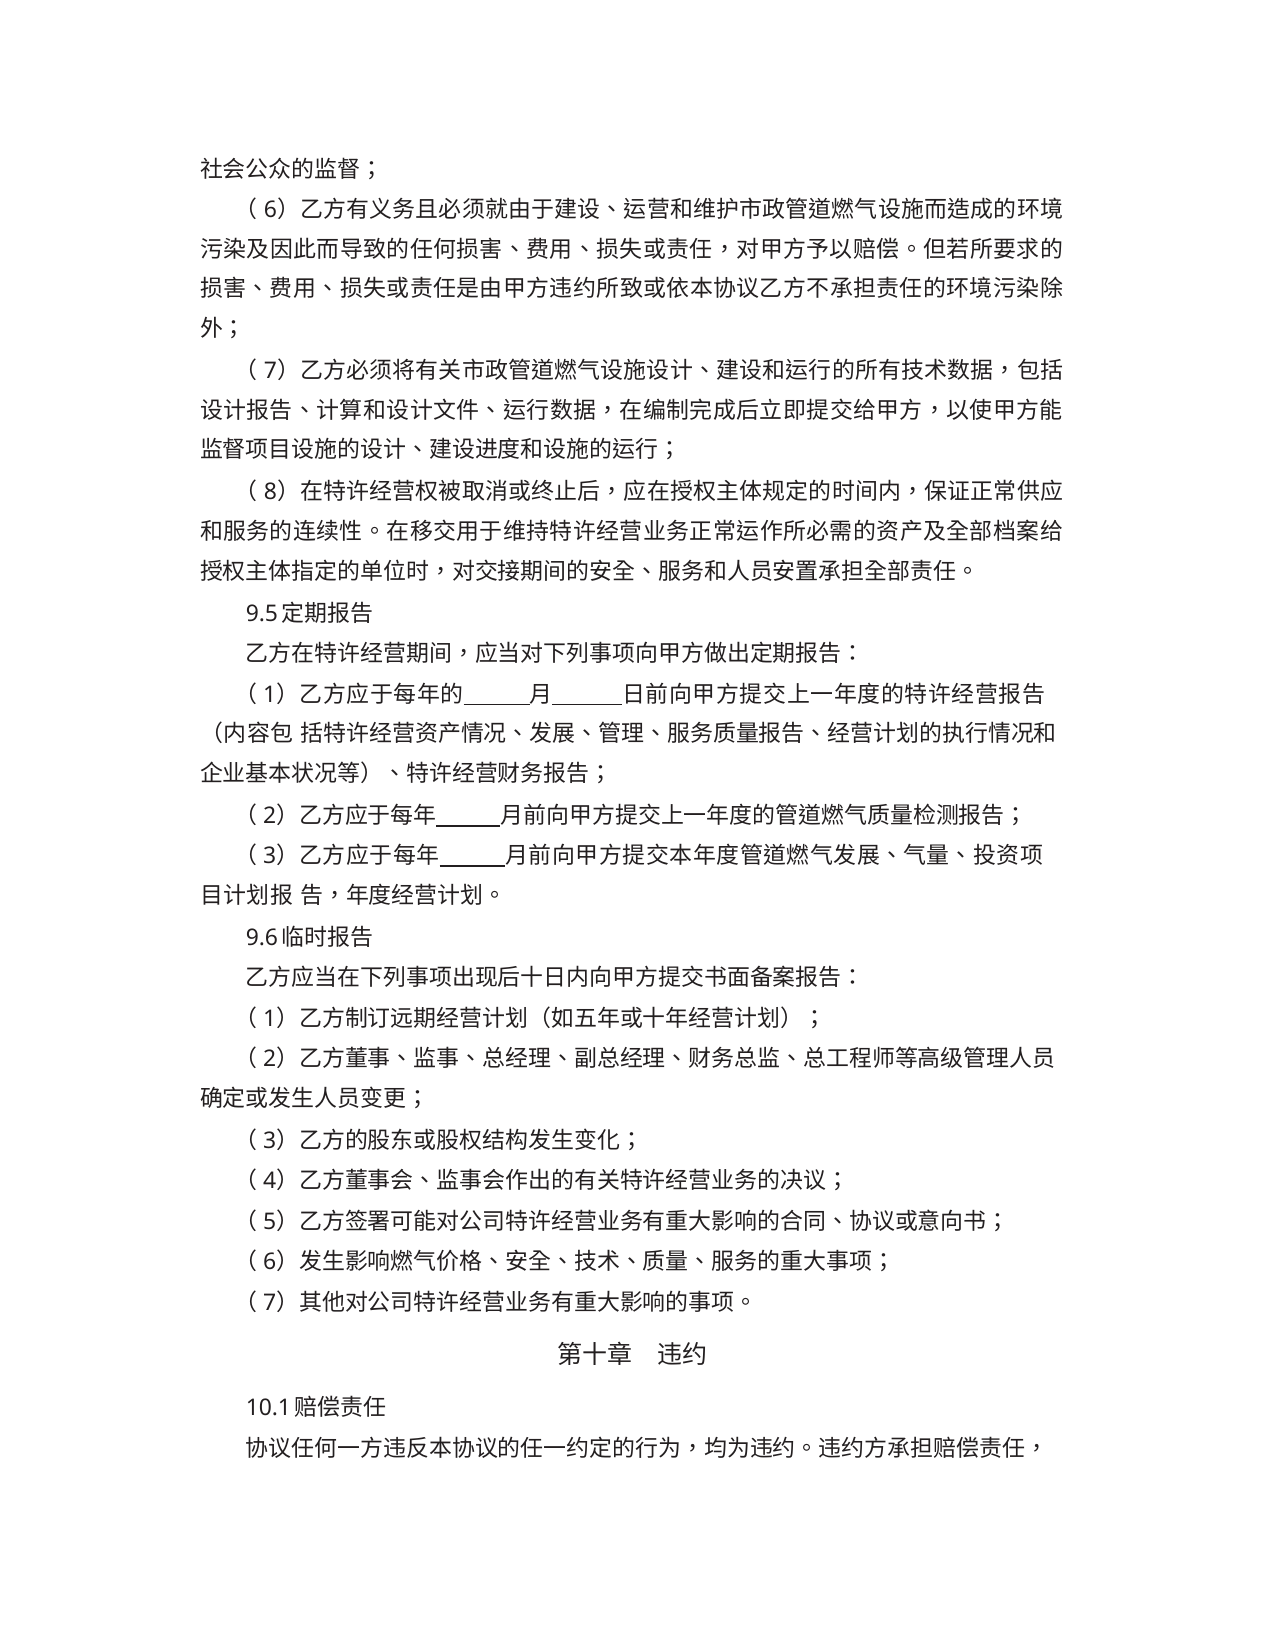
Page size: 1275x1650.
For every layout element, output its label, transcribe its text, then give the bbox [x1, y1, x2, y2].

text 乙方应当在下列事项出现后十日内向甲方提交书面备案报告： [246, 961, 1087, 993]
text （ 8）在特许经营权被取消或终止后，应在授权主体规定的时间内，保证正常供应和服务的连续性。在移交用于维持特许经营业务正常运作所必需的资产及全部档案给授权主体指定的单位时，对交接期间的安全、服务和人员安置承担全部责任。 [200, 475, 1065, 586]
text （ 4）乙方董事会、监事会作出的有关特许经营业务的决议； [234, 1164, 1087, 1196]
text （ 2）乙方董事、监事、总经理、副总经理、财务总监、总工程师等高级管理人员确定或发生人员变更； [200, 1042, 1067, 1113]
text （ 7）其他对公司特许经营业务有重大影响的事项。 [234, 1286, 1087, 1317]
text （ 2）乙方应于每年 月前向甲方提交上一年度的管道燃气质量检测报告； [234, 799, 1087, 830]
text （ 7）乙方必须将有关市政管道燃气设施设计、建设和运行的所有技术数据，包括设计报告、计算和设计文件、运行数据，在编制完成后立即提交给甲方，以使甲方能监督项目设施的设计、建设进度和设施的运行； [200, 354, 1066, 464]
text 9.6 临时报告 [246, 921, 1087, 952]
text （ 1）乙方制订远期经营计划（如五年或十年经营计划）； [234, 1002, 1087, 1033]
text （ 6）乙方有义务且必须就由于建设、运营和维护市政管道燃气设施而造成的环境污染及因此而导致的任何损害、费用、损失或责任，对甲方予以赔偿。但若所要求的损害、费用、损失或责任是由甲方违约所致或依本协议乙方不承担责任的环境污染除外； [200, 193, 1065, 343]
text （ 3）乙方应于每年 月前向甲方提交本年度管道燃气发展、气量、投资项目计划报 告，年度经营计划。 [200, 839, 1066, 910]
text （ 5）乙方签署可能对公司特许经营业务有重大影响的合同、协议或意向书； [234, 1205, 1087, 1236]
text 第十章 违约 [187, 1336, 1077, 1370]
text （ 1）乙方应于每年的 月 日前向甲方提交上一年度的特许经营报告（内容包 括特许经营资产情况、发展、管理、服务质量报告、经营计划的执行情况和企业基本状况等）、特许经营财务报告； [200, 677, 1076, 788]
text （ 3）乙方的股东或股权结构发生变化； [234, 1124, 1087, 1155]
text 10.1 赔偿责任 [246, 1391, 1087, 1422]
text （ 6）发生影响燃气价格、安全、技术、质量、服务的重大事项； [234, 1245, 1087, 1276]
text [200, 1431, 1066, 1463]
text 社会公众的监督； [200, 152, 1087, 184]
text 乙方在特许经营期间，应当对下列事项向甲方做出定期报告： [246, 637, 1087, 668]
text 9.5 定期报告 [246, 596, 1087, 628]
